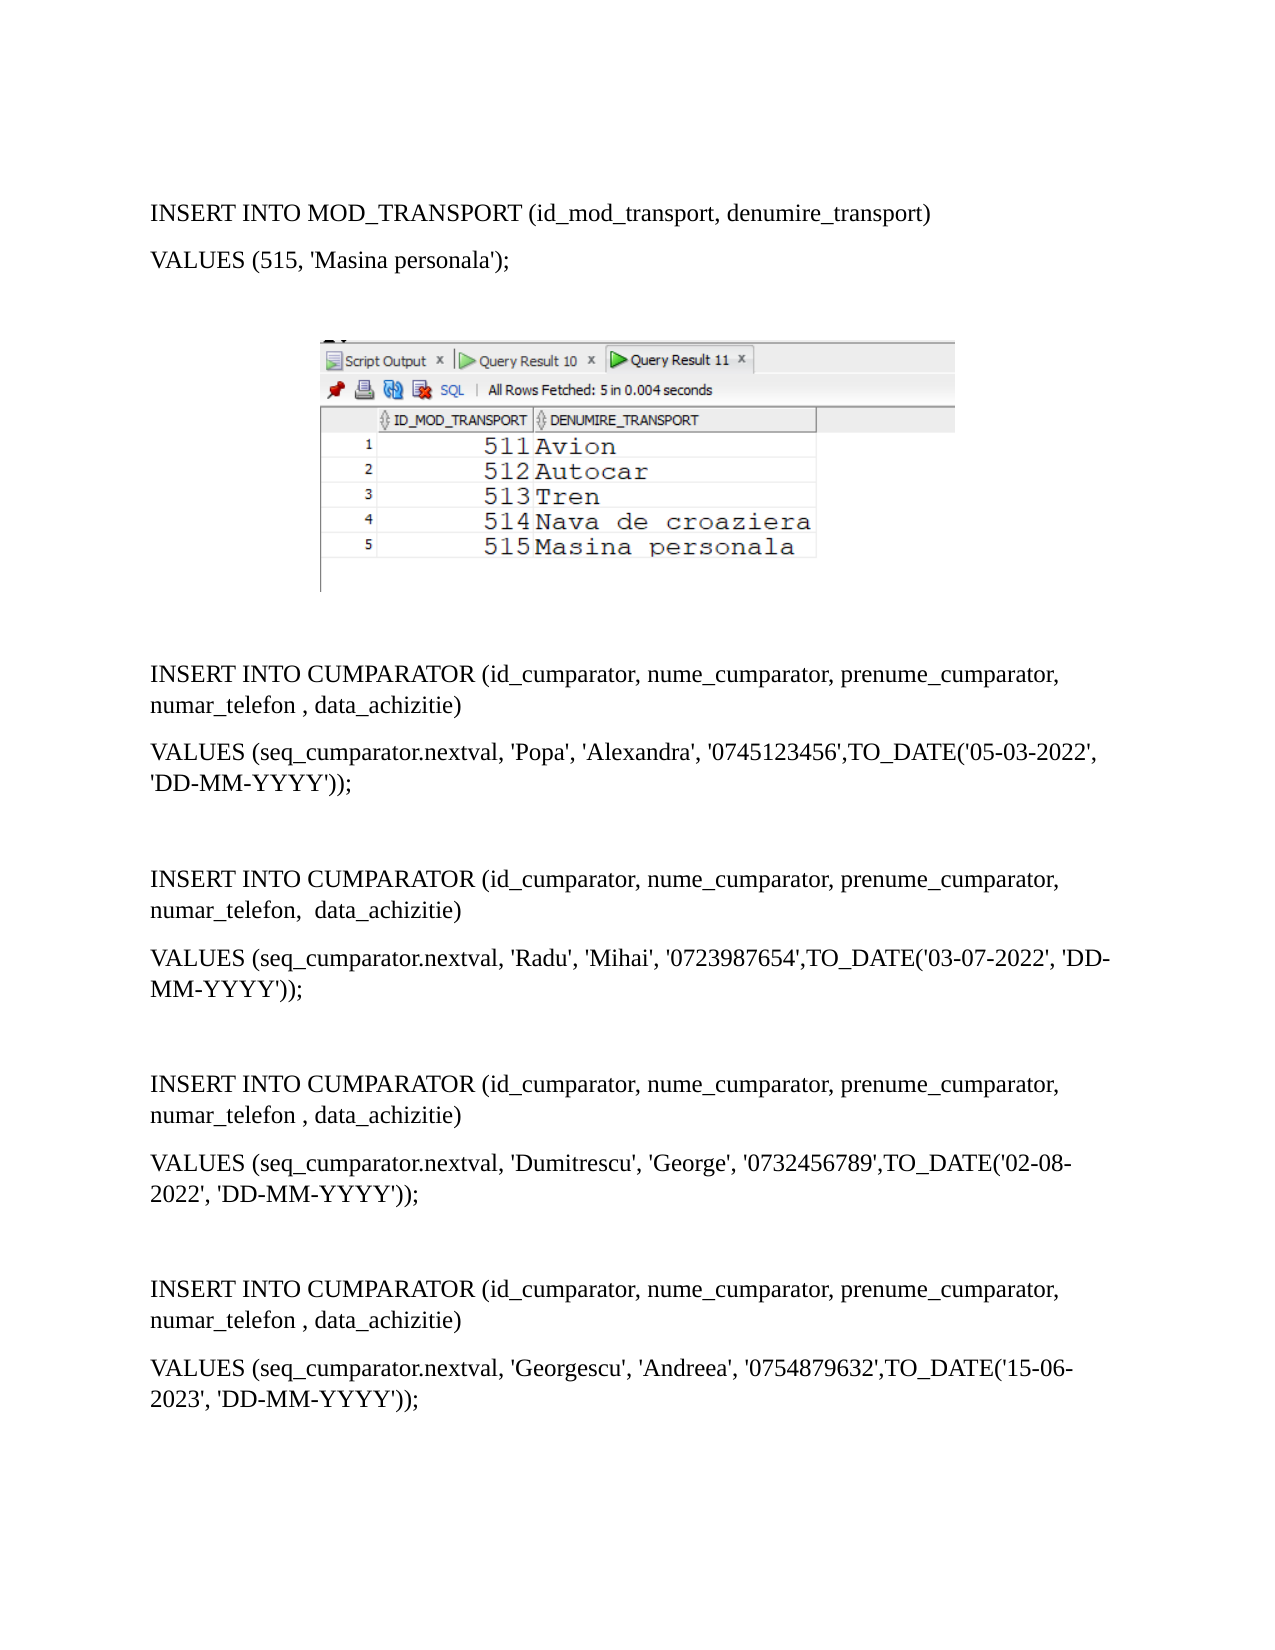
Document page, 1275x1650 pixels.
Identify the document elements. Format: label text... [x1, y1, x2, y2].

text INSERT INTO CUMPARATOR (id_cumparator, nume_cumparator, prenume_cumparator, numar_telefon , data_achizitie) [150, 1274, 1125, 1334]
text VALUES (seq_cumparator.nextval, 'Georgescu', 'Andreea', '0754879632',TO_DATE('15-06-2023', 'DD-MM-YYYY')); [150, 1353, 1125, 1413]
picture [320, 340, 955, 592]
text INSERT INTO CUMPARATOR (id_cumparator, nume_cumparator, prenume_cumparator, numar_telefon , data_achizitie) [150, 1069, 1125, 1129]
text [150, 198, 1125, 226]
text INSERT INTO CUMPARATOR (id_cumparator, nume_cumparator, prenume_cumparator, numar_telefon, data_achizitie) [150, 864, 1125, 924]
text VALUES (515, 'Masina personala'); [150, 245, 1125, 274]
text VALUES (seq_cumparator.nextval, 'Dumitrescu', 'George', '0732456789',TO_DATE('02-08-2022', 'DD-MM-YYYY')); [150, 1148, 1125, 1208]
text VALUES (seq_cumparator.nextval, 'Popa', 'Alexandra', '0745123456',TO_DATE('05-03-2022', 'DD-MM-YYYY')); [150, 737, 1125, 797]
text INSERT INTO CUMPARATOR (id_cumparator, nume_cumparator, prenume_cumparator, numar_telefon , data_achizitie) [150, 659, 1125, 718]
text VALUES (seq_cumparator.nextval, 'Radu', 'Mihai', '0723987654',TO_DATE('03-07-2022', 'DD-MM-YYYY')); [150, 943, 1125, 1002]
